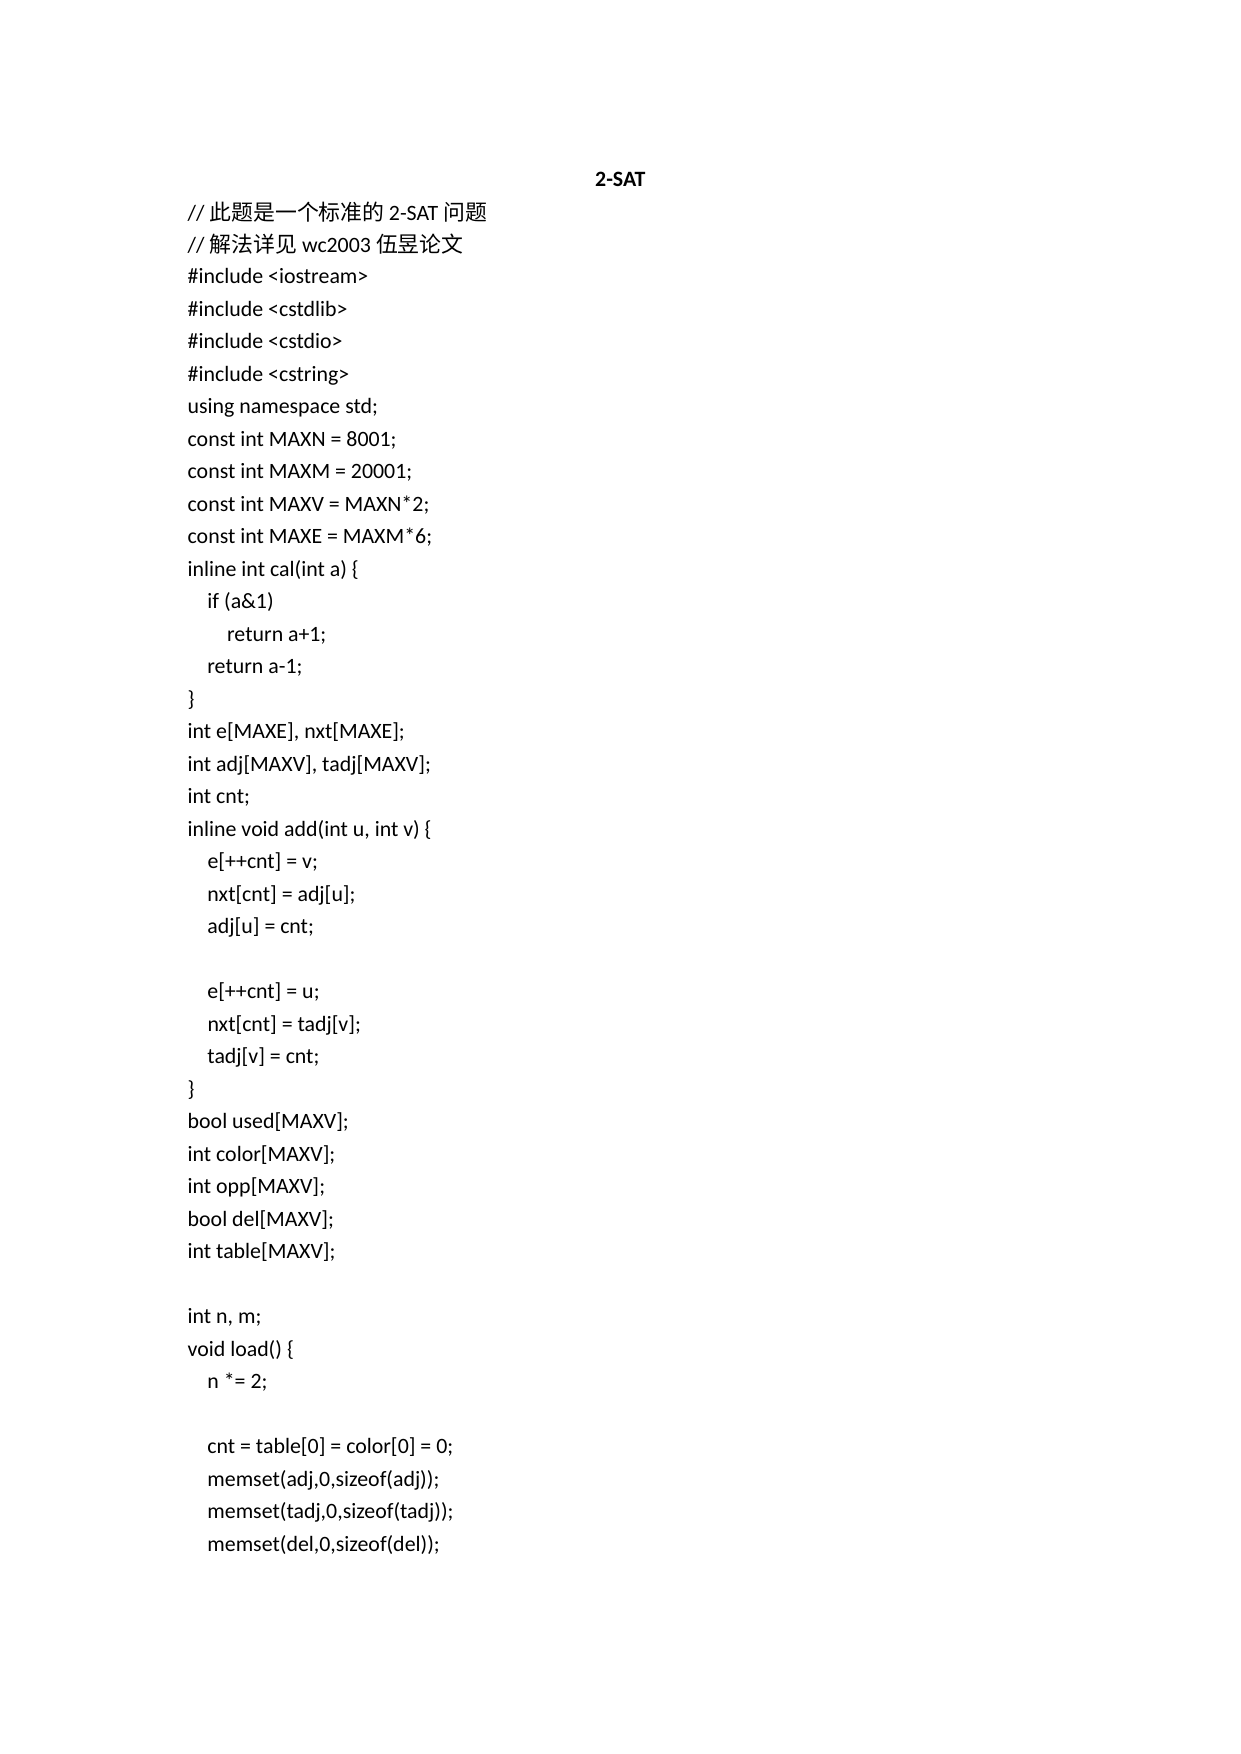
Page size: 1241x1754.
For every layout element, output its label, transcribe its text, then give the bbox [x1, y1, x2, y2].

text int table[MAXV]; [187, 1234, 1053, 1267]
text // 此题是一个标准的2-SAT 问题 [187, 194, 1053, 227]
text return a+1; [187, 617, 1053, 649]
text e[++cnt] = u; [187, 974, 1053, 1007]
text const int MAXE = MAXM*6; [187, 519, 1053, 552]
text if (a&1) [187, 584, 1053, 617]
text int opp[MAXV]; [187, 1169, 1053, 1202]
text #include <cstdio> [187, 324, 1053, 357]
text nxt[cnt] = adj[u]; [187, 877, 1053, 909]
text adj[u] = cnt; [187, 909, 1053, 942]
text using namespace std; [187, 389, 1053, 422]
text int e[MAXE], nxt[MAXE]; [187, 714, 1053, 747]
text // 解法详见 wc2003 伍昱论文 [187, 227, 1053, 259]
text #include <cstring> [187, 357, 1053, 389]
text int adj[MAXV], tadj[MAXV]; [187, 747, 1053, 779]
text n *= 2; [187, 1364, 1053, 1397]
text #include <iostream> [187, 259, 1053, 292]
text const int MAXM = 20001; [187, 454, 1053, 487]
text const int MAXN = 8001; [187, 422, 1053, 454]
text bool used[MAXV]; [187, 1104, 1053, 1137]
text e[++cnt] = v; [187, 844, 1053, 877]
text inline int cal(int a) { [187, 552, 1053, 584]
text int cnt; [187, 779, 1053, 812]
text int color[MAXV]; [187, 1137, 1053, 1169]
text nxt[cnt] = tadj[v]; [187, 1007, 1053, 1039]
text memset(del,0,sizeof(del)); [187, 1527, 1053, 1559]
text tadj[v] = cnt; [187, 1039, 1053, 1072]
text } [187, 1072, 1053, 1104]
text cnt = table[0] = color[0] = 0; [187, 1429, 1053, 1462]
text const int MAXV = MAXN*2; [187, 487, 1053, 519]
text #include <cstdlib> [187, 292, 1053, 324]
text void load() { [187, 1332, 1053, 1364]
text return a-1; [187, 649, 1053, 682]
text bool del[MAXV]; [187, 1202, 1053, 1234]
text 2-SAT [187, 162, 1053, 194]
text memset(adj,0,sizeof(adj)); [187, 1462, 1053, 1494]
text inline void add(int u, int v) { [187, 812, 1053, 844]
text memset(tadj,0,sizeof(tadj)); [187, 1494, 1053, 1527]
text } [187, 682, 1053, 714]
text int n, m; [187, 1299, 1053, 1332]
